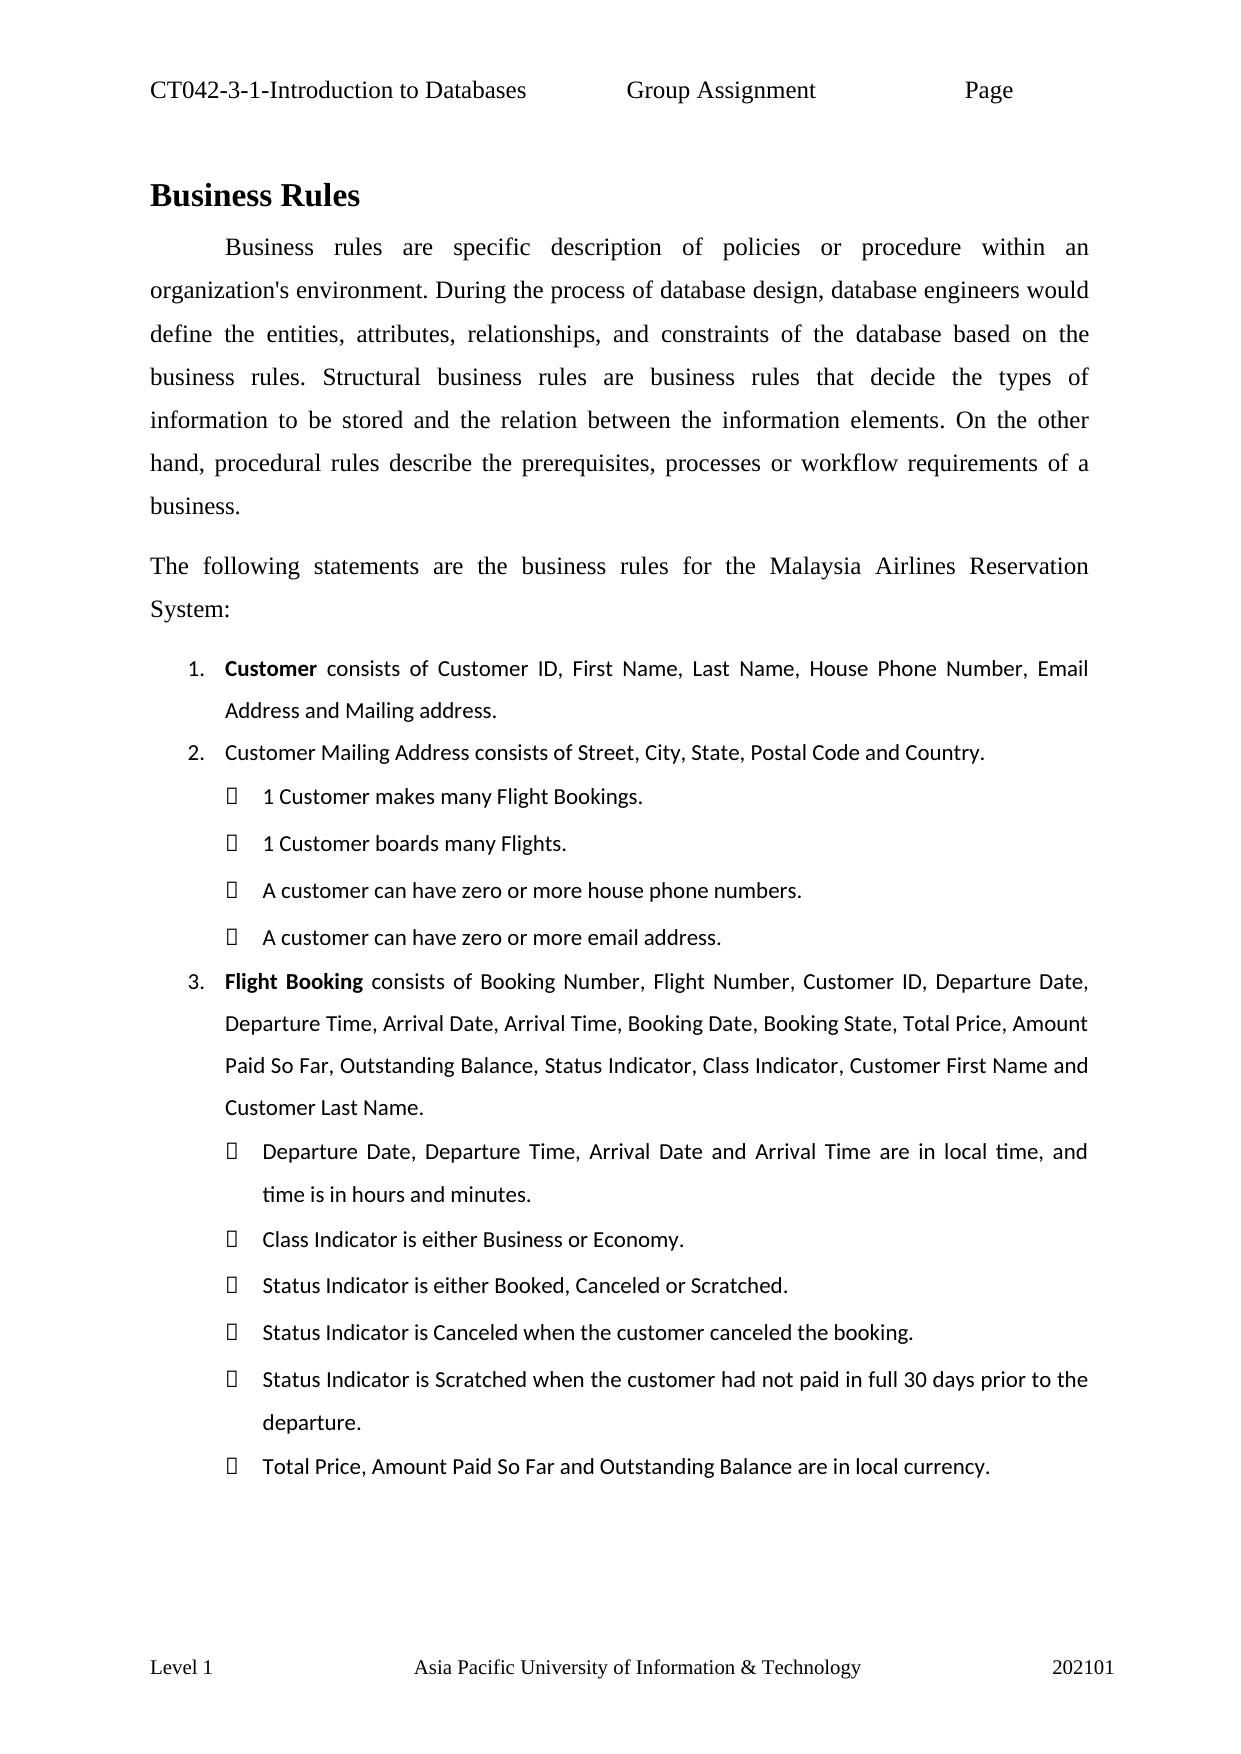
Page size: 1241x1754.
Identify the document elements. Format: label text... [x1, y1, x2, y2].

list Departure Date, Departure Time, Arrival Date and Arrival Time are in local time, and time is in hours and minutes. [225, 1135, 1090, 1208]
list Status Indicator is Scratched when the customer had not paid in full 30 days prior to the departure. [225, 1363, 1090, 1436]
list Customer consists of Customer ID, First Name, Last Name, House Phone Number, Email Address and Mailing address. [187, 654, 1090, 724]
list Status Indicator is Canceled when the customer canceled the booking. [225, 1316, 1090, 1347]
list Total Price, Amount Paid So Far and Outstanding Balance are in local currency. [225, 1450, 1090, 1482]
list Status Indicator is either Booked, Canceled or Scratched. [225, 1269, 1090, 1301]
subtitle Business Rules [150, 175, 1090, 213]
list A customer can have zero or more email address. [225, 921, 1090, 952]
list Class Indicator is either Business or Economy. [225, 1222, 1090, 1254]
text The following statements are the business rules for the Malaysia Airlines Reservation System: [150, 551, 1090, 623]
list 1 Customer boards many Flights. [225, 827, 1090, 858]
list A customer can have zero or more house phone numbers. [225, 874, 1090, 905]
list Flight Booking consists of Booking Number, Flight Number, Customer ID, Departure Date, Departure Time, Arrival Date, Arrival Time, Booking Date, Booking State, Total Price, Amount Paid So Far, Outstanding Balance, Status Indicator, Class Indicator, Customer First Name and Customer Last Name. [187, 967, 1090, 1121]
list Customer Mailing Address consists of Street, City, State, Postal Code and Country. [187, 738, 1090, 766]
list 1 Customer makes many Flight Bookings. [225, 780, 1090, 811]
text Business rules are specific description of policies or procedure within an organization's environment. During the process of database design, database engineers would define the entities, attributes, relationships, and constraints of the database based on the business rules. Structural business rules are business rules that decide the types of information to be stored and the relation between the information elements. On the other hand, procedural rules describe the prerequisites, processes or workflow requirements of a business. [150, 232, 1090, 520]
